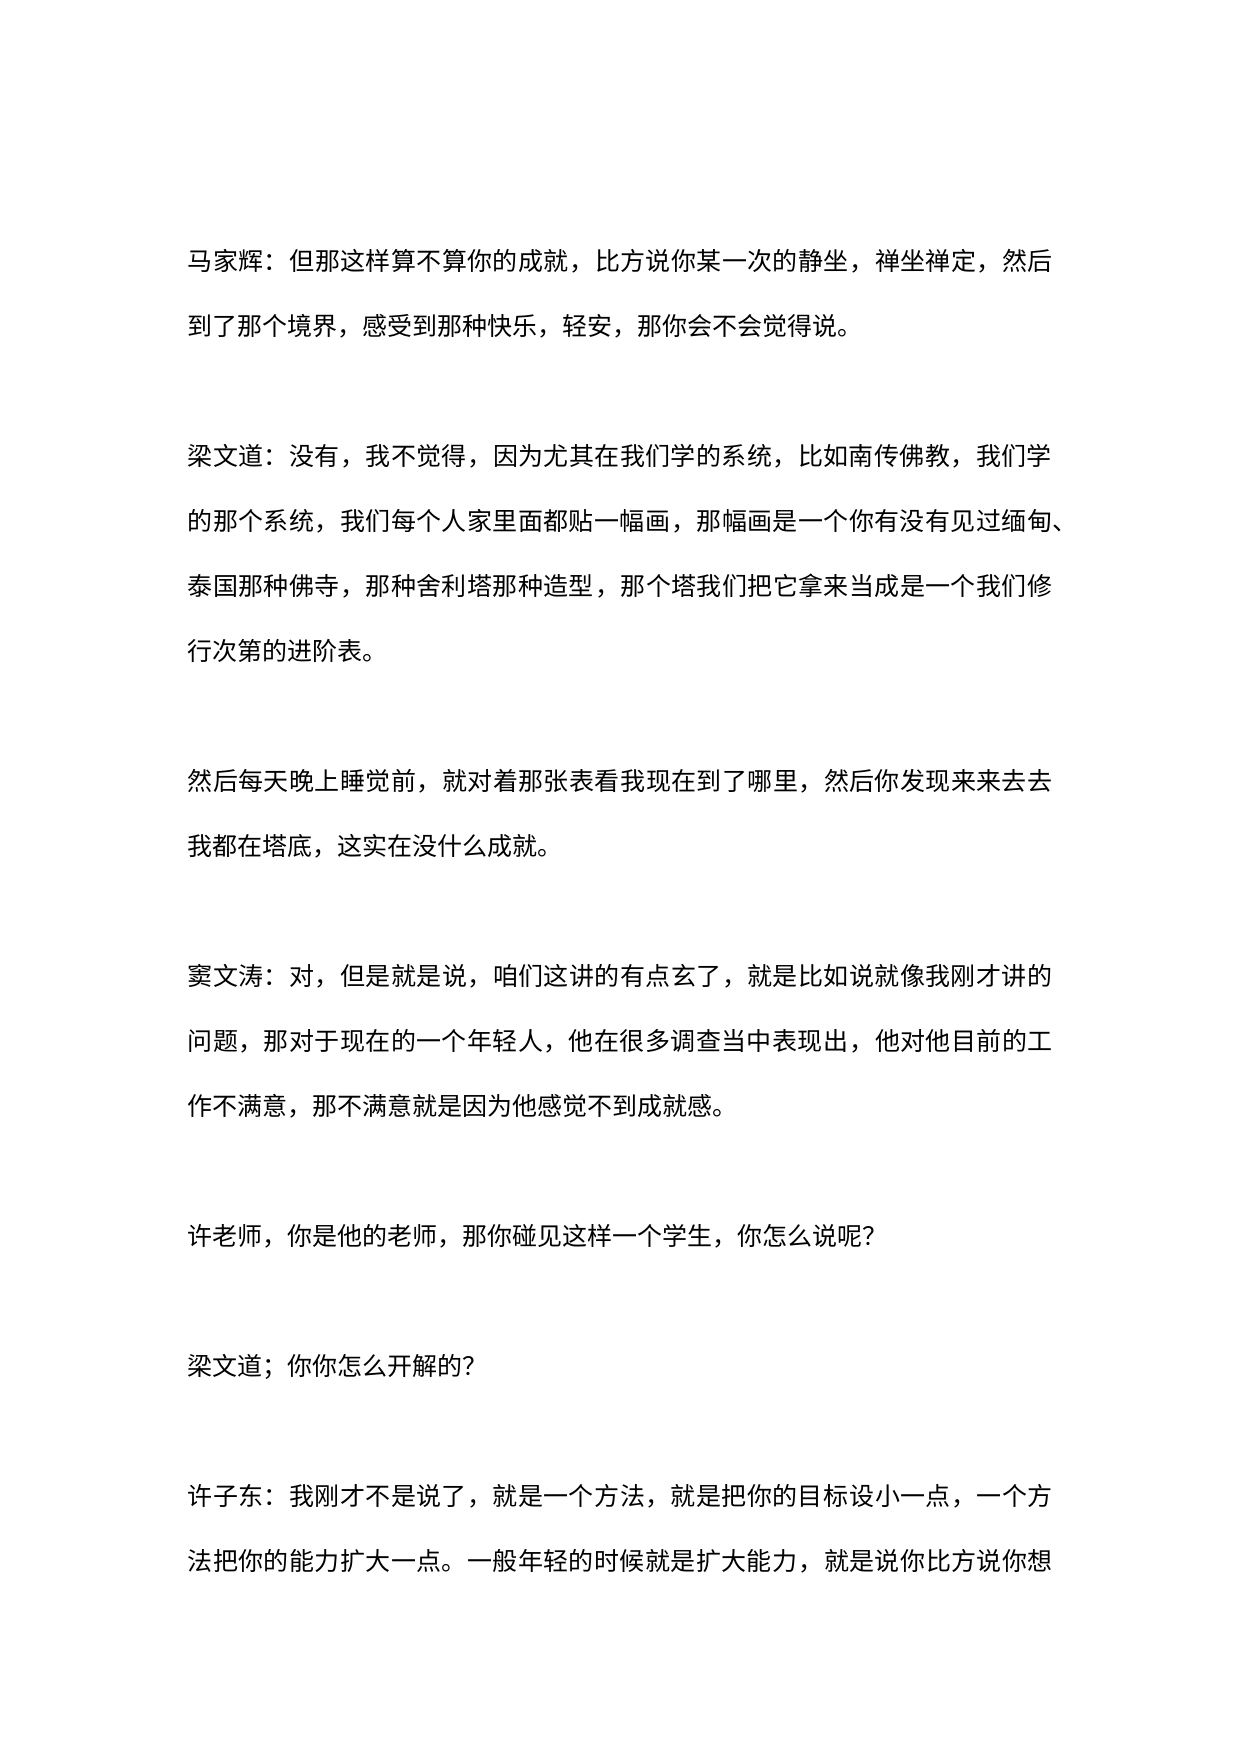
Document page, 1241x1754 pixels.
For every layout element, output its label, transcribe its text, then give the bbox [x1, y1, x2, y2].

text 然后每天晚上睡觉前，就对着那张表看我现在到了哪里，然后你发现来来去去我都在塔底，这实在没什么成就。 [187, 747, 1053, 877]
text 梁文道：没有，我不觉得，因为尤其在我们学的系统，比如南传佛教，我们学的那个系统，我们每个人家里面都贴一幅画，那幅画是一个你有没有见过缅甸、泰国那种佛寺，那种舍利塔那种造型，那个塔我们把它拿来当成是一个我们修行次第的进阶表。 [187, 422, 1053, 682]
text 马家辉：但那这样算不算你的成就，比方说你某一次的静坐，禅坐禅定，然后到了那个境界，感受到那种快乐，轻安，那你会不会觉得说。 [187, 227, 1053, 357]
text 窦文涛：对，但是就是说，咱们这讲的有点玄了，就是比如说就像我刚才讲的问题，那对于现在的一个年轻人，他在很多调查当中表现出，他对他目前的工作不满意，那不满意就是因为他感觉不到成就感。 [187, 942, 1053, 1137]
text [187, 1462, 1053, 1592]
text 许老师，你是他的老师，那你碰见这样一个学生，你怎么说呢？ [187, 1202, 1053, 1267]
text 梁文道；你你怎么开解的？ [187, 1332, 1053, 1397]
